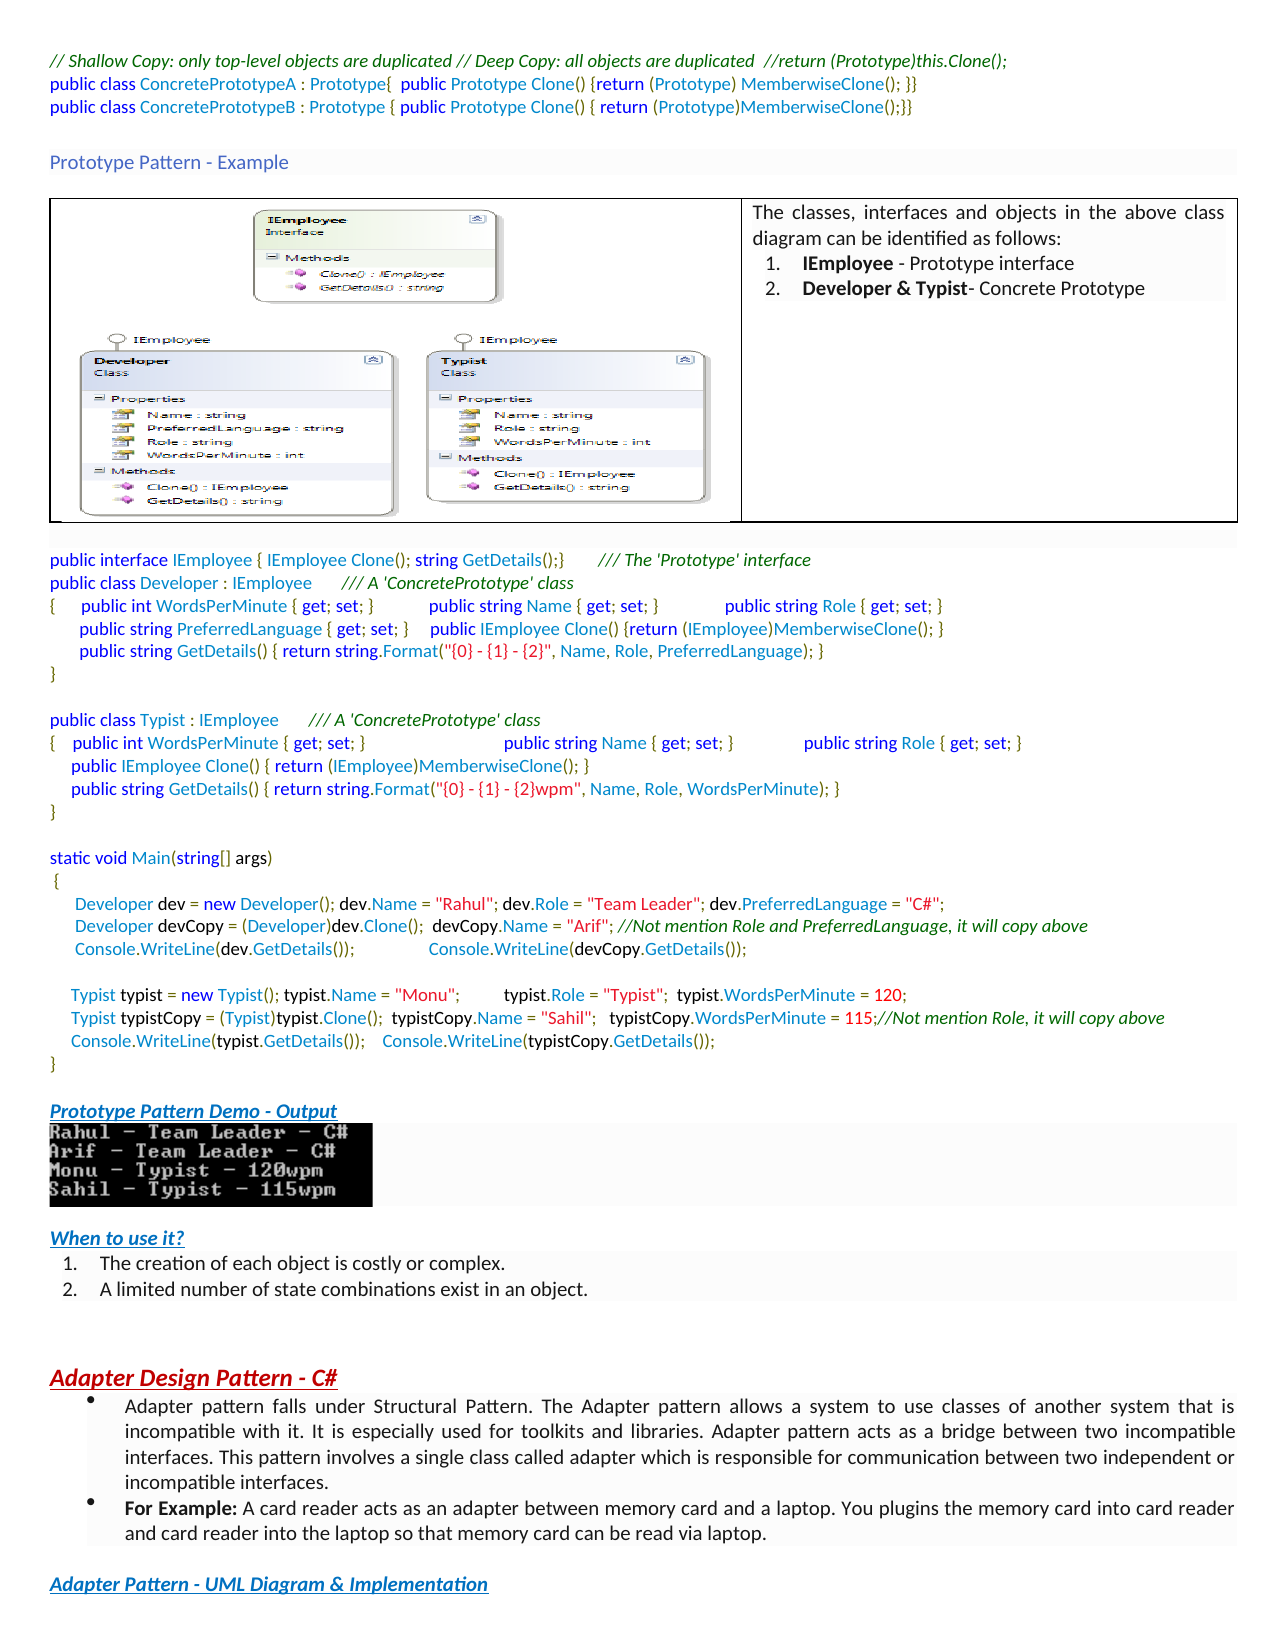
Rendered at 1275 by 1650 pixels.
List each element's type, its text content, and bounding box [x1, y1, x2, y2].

table_header The classes, interfaces and objects in the above class diagram can be identified as follows: IEmployee - Prototype interface Developer & Typist- Concrete Prototype [742, 199, 1237, 521]
text public IEmployee Clone() { return (IEmployee)MemberwiseClone(); } [49, 754, 1237, 777]
text Typist typistCopy = (Typist)typist.Clone(); typistCopy.Name = "Sahil"; typistCopy.WordsPerMinute = 115;//Not mention Role, it will copy above [49, 1006, 1237, 1029]
text public string PreferredLanguage { get; set; } public IEmployee Clone() {return (IEmployee)MemberwiseClone(); } [49, 617, 1237, 639]
text public string GetDetails() { return string.Format("{0} - {1} - {2}", Name, Role, PreferredLanguage); } [49, 639, 1237, 662]
text Prototype Pattern Demo - Output [49, 1098, 1237, 1123]
text public class Developer : IEmployee /// A 'ConcretePrototype' class [49, 571, 1237, 594]
text { [49, 869, 1237, 892]
text } [49, 800, 1237, 823]
text { public int WordsPerMinute { get; set; } public string Name { get; set; } public string Role { get; set; } [49, 731, 1237, 754]
list A limited number of state combinations exist in an object. [62, 1276, 1237, 1301]
text Adapter Design Pattern - C# [49, 1362, 1237, 1393]
text } [49, 662, 1237, 685]
subtitle Prototype Pattern - Example [49, 149, 1237, 175]
table_header [730, 199, 741, 521]
picture [126, 760, 132, 772]
text public class ConcretePrototypeA : Prototype{ public Prototype Clone() {return (Prototype) MemberwiseClone(); }} [49, 72, 1237, 95]
picture [49, 1123, 373, 1207]
list For Example: A card reader acts as an adapter between memory card and a laptop. You plugins the memory card into card reader and card reader into the laptop so that memory card can be read via laptop. [87, 1495, 1237, 1546]
text { public int WordsPerMinute { get; set; } public string Name { get; set; } public string Role { get; set; } [49, 594, 1237, 617]
picture [237, 577, 243, 589]
list Adapter pattern falls under Structural Pattern. The Adapter pattern allows a system to use classes of another system that is incompatible with it. It is especially used for toolkits and libraries. Adapter pattern acts as a bridge between two incompatible interfaces. This pattern involves a single class called adapter which is responsible for communication between two independent or incompatible interfaces. [87, 1393, 1237, 1495]
text Typist typist = new Typist(); typist.Name = "Monu"; typist.Role = "Typist"; typist.WordsPerMinute = 120; [49, 983, 1237, 1006]
text public class Typist : IEmployee /// A 'ConcretePrototype' class [49, 708, 1237, 731]
picture [485, 623, 491, 635]
text Console.WriteLine(typist.GetDetails()); Console.WriteLine(typistCopy.GetDetails()); [49, 1029, 1237, 1052]
text public string GetDetails() { return string.Format("{0} - {1} - {2}wpm", Name, Role, WordsPerMinute); } [49, 777, 1237, 800]
text // Shallow Copy: only top-level objects are duplicated // Deep Copy: all objects are duplicated //return (Prototype)this.Clone(); [49, 49, 1237, 72]
text Adapter Pattern - UML Diagram & Implementation [49, 1571, 1237, 1596]
text Console.WriteLine(dev.GetDetails()); Console.WriteLine(devCopy.GetDetails()); [49, 937, 1237, 960]
list The creation of each object is costly or complex. [62, 1251, 1237, 1276]
picture [61, 199, 730, 522]
text Developer devCopy = (Developer)dev.Clone(); devCopy.Name = "Arif"; //Not mention Role and PreferredLanguage, it will copy above [49, 914, 1237, 937]
text public interface IEmployee { IEmployee Clone(); string GetDetails();} /// The 'Prototype' interface [49, 548, 1237, 571]
table_header [51, 199, 61, 521]
text public class ConcretePrototypeB : Prototype { public Prototype Clone() { return (Prototype)MemberwiseClone();}} [49, 95, 1237, 118]
text When to use it? [49, 1225, 1237, 1251]
text } [49, 1052, 1237, 1075]
text Developer dev = new Developer(); dev.Name = "Rahul"; dev.Role = "Team Leader"; dev.PreferredLanguage = "C#"; [49, 892, 1237, 914]
text static void Main(string[] args) [49, 846, 1237, 869]
